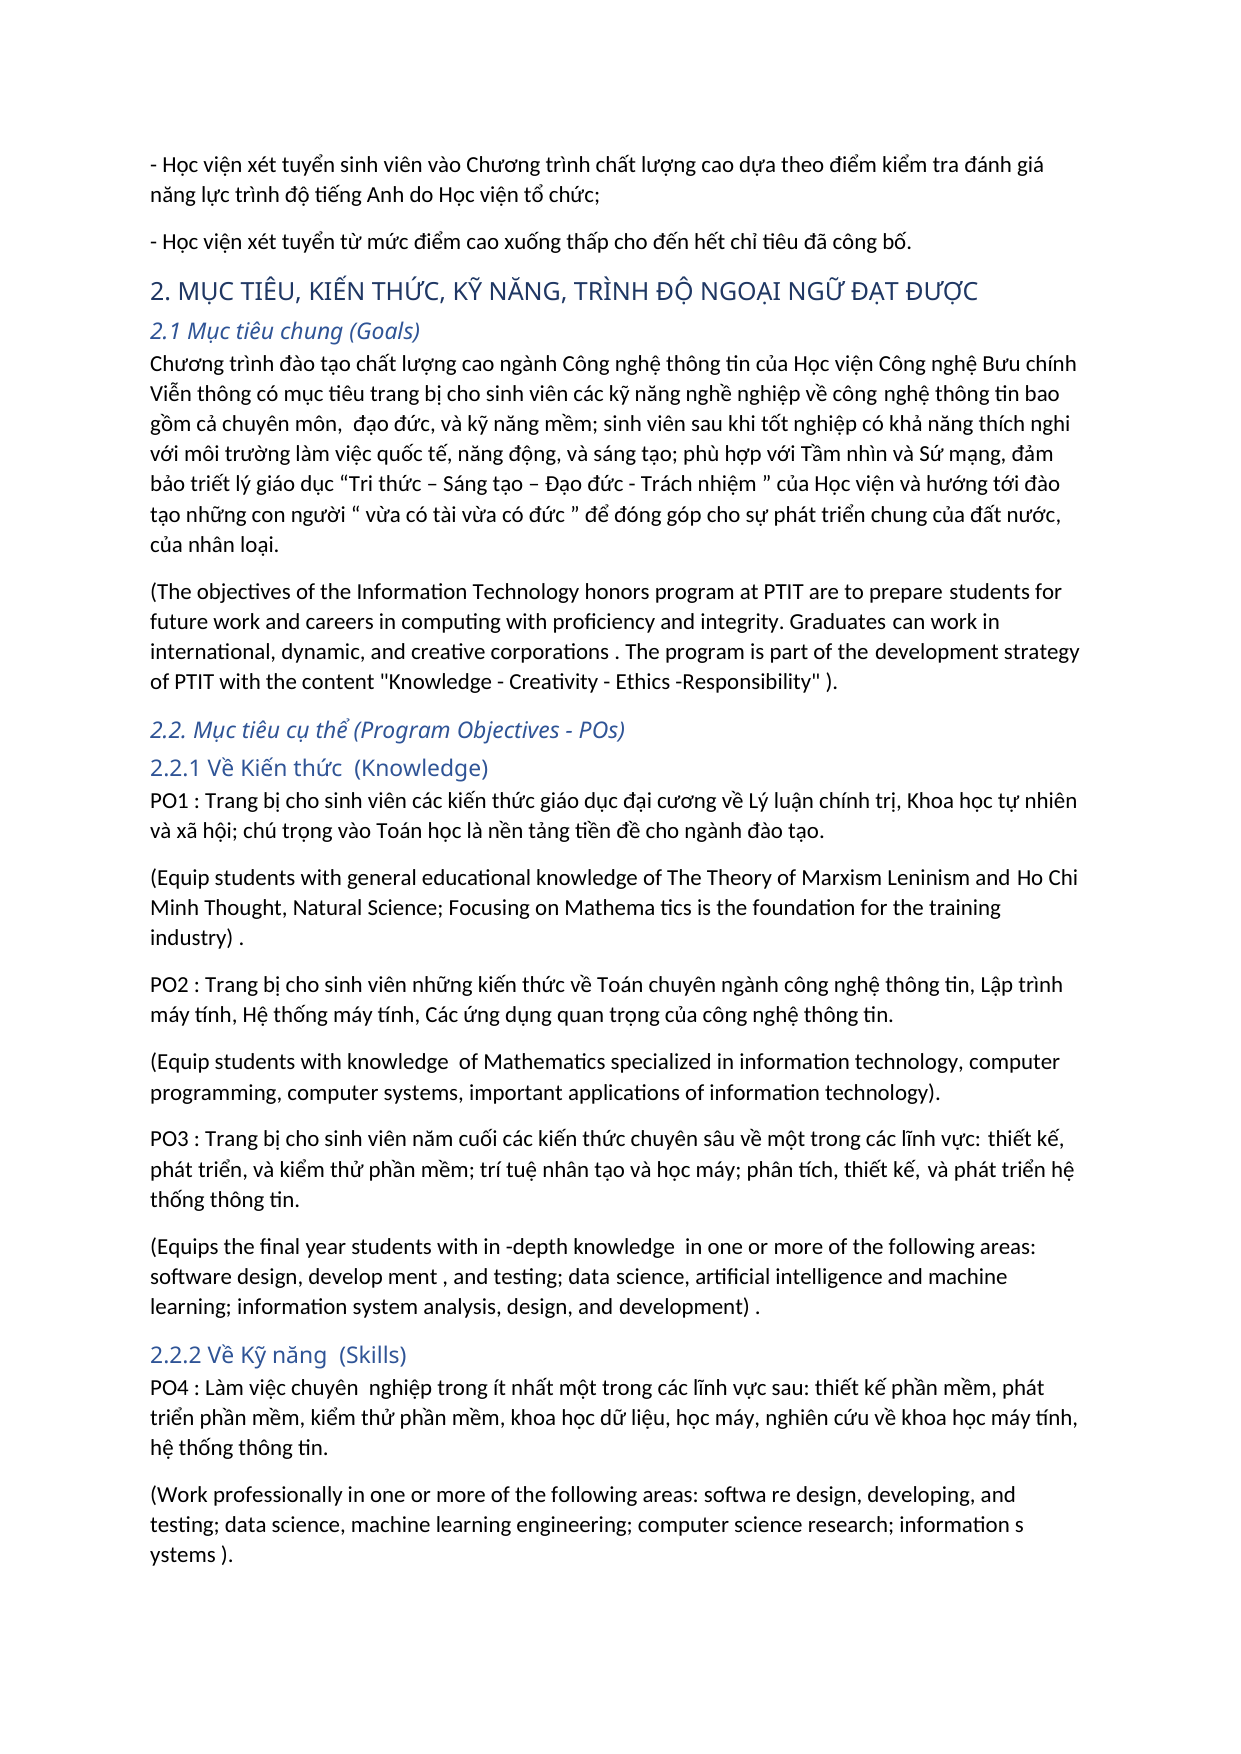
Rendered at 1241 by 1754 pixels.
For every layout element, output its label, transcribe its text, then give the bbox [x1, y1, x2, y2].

text (Work professionally in one or more of the following areas: softwa re design, developing, and testing; data science, machine learning engineering; computer science research; information s ystems ). [150, 1480, 1090, 1568]
subtitle 2.2. Mục tiêu cụ thể (Program Objectives - POs) [150, 714, 1090, 746]
text Chương trình đào tạo chất lượng cao ngành Công nghệ thông tin của Học viện Công nghệ Bưu chính Viễn thông có mục tiêu trang bị cho sinh viên các kỹ năng nghề nghiệp về công nghệ thông tin bao gồm cả chuyên môn, đạo đức, và kỹ năng mềm; sinh viên sau khi tốt nghiệp có khả năng thích nghi với môi trường làm việc quốc tế, năng động, và sáng tạo; phù hợp với Tầm nhìn và Sứ mạng, đảm bảo triết lý giáo dục “Tri thức – Sáng tạo – Đạo đức - Trách nhiệm ” của Học viện và hướng tới đào tạo những con người “ vừa có tài vừa có đức ” để đóng góp cho sự phát triển chung của đất nước, của nhân loại. [150, 349, 1090, 558]
subtitle 2.2.1 Về Kiến thức (Knowledge) [150, 752, 1090, 783]
text (Equip students with knowledge of Mathematics specialized in information technology, computer programming, computer systems, important applications of information technology). [150, 1047, 1090, 1106]
text PO2 : Trang bị cho sinh viên những kiến thức về Toán chuyên ngành công nghệ thông tin, Lập trình máy tính, Hệ thống máy tính, Các ứng dụng quan trọng của công nghệ thông tin. [150, 970, 1090, 1028]
text (Equip students with general educational knowledge of The Theory of Marxism Leninism and Ho Chi Minh Thought, Natural Science; Focusing on Mathema tics is the foundation for the training industry) . [150, 863, 1090, 951]
text PO3 : Trang bị cho sinh viên năm cuối các kiến thức chuyên sâu về một trong các lĩnh vực: thiết kế, phát triển, và kiểm thử phần mềm; trí tuệ nhân tạo và học máy; phân tích, thiết kế, và phát triển hệ thống thông tin. [150, 1124, 1090, 1213]
subtitle 2.1 Mục tiêu chung (Goals) [150, 315, 1090, 346]
text (Equips the final year students with in -depth knowledge in one or more of the following areas: software design, develop ment , and testing; data science, artificial intelligence and machine learning; information system analysis, design, and development) . [150, 1232, 1090, 1320]
text - Học viện xét tuyển từ mức điểm cao xuống thấp cho đến hết chỉ tiêu đã công bố. [150, 227, 1090, 255]
subtitle 2.2.2 Về Kỹ năng (Skills) [150, 1339, 1090, 1370]
text PO1 : Trang bị cho sinh viên các kiến thức giáo dục đại cương về Lý luận chính trị, Khoa học tự nhiên và xã hội; chú trọng vào Toán học là nền tảng tiền đề cho ngành đào tạo. [150, 786, 1090, 844]
text (The objectives of the Information Technology honors program at PTIT are to prepare students for future work and careers in computing with proficiency and integrity. Graduates can work in international, dynamic, and creative corporations . The program is part of the development strategy of PTIT with the content "Knowledge - Creativity - Ethics -Responsibility" ). [150, 577, 1090, 695]
subtitle 2. MỤC TIÊU, KIẾN THỨC, KỸ NĂNG, TRÌNH ĐỘ NGOẠI NGỮ ĐẠT ĐƯỢC [150, 274, 1090, 308]
text PO4 : Làm việc chuyên nghiệp trong ít nhất một trong các lĩnh vực sau: thiết kế phần mềm, phát triển phần mềm, kiểm thử phần mềm, khoa học dữ liệu, học máy, nghiên cứu về khoa học máy tính, hệ thống thông tin. [150, 1373, 1090, 1461]
text - Học viện xét tuyển sinh viên vào Chương trình chất lượng cao dựa theo điểm kiểm tra đánh giá năng lực trình độ tiếng Anh do Học viện tổ chức; [150, 150, 1090, 208]
